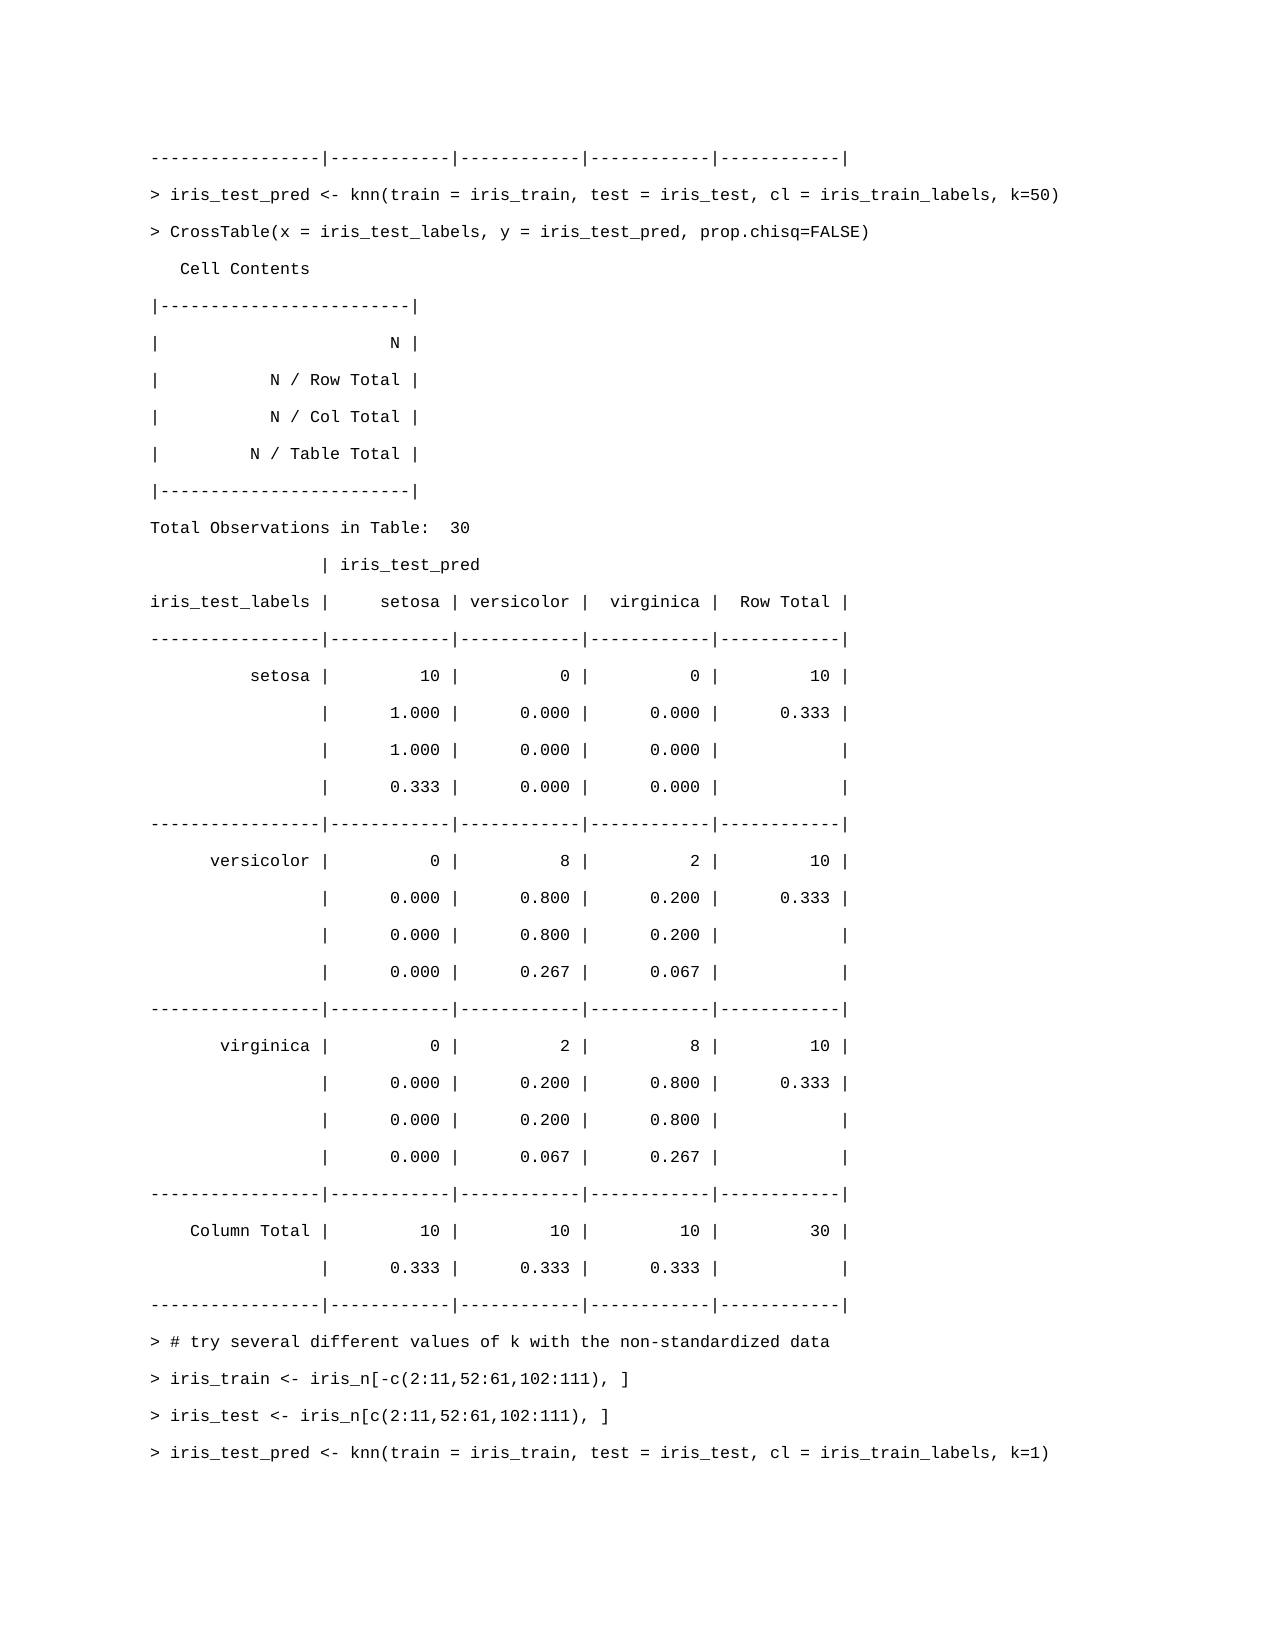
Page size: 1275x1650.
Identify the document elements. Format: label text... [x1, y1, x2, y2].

text | N | [150, 335, 1125, 354]
text | 1.000 | 0.000 | 0.000 | | [150, 742, 1125, 761]
text | 0.000 | 0.067 | 0.267 | | [150, 1148, 1125, 1167]
text -----------------|------------|------------|------------|------------| [150, 1185, 1125, 1204]
text > iris_train <- iris_n[-c(2:11,52:61,102:111), ] [150, 1370, 1125, 1389]
text | 0.000 | 0.800 | 0.200 | 0.333 | [150, 889, 1125, 908]
text -----------------|------------|------------|------------|------------| [150, 816, 1125, 834]
text -----------------|------------|------------|------------|------------| [150, 631, 1125, 649]
text | N / Table Total | [150, 446, 1125, 465]
text Column Total | 10 | 10 | 10 | 30 | [150, 1222, 1125, 1241]
text setosa | 10 | 0 | 0 | 10 | [150, 668, 1125, 687]
text | N / Row Total | [150, 372, 1125, 391]
text | 0.000 | 0.200 | 0.800 | | [150, 1111, 1125, 1130]
text | 1.000 | 0.000 | 0.000 | 0.333 | [150, 705, 1125, 723]
text versicolor | 0 | 8 | 2 | 10 | [150, 853, 1125, 871]
text > iris_test_pred <- knn(train = iris_train, test = iris_test, cl = iris_train_labels, k=50) [150, 187, 1125, 206]
text | iris_test_pred [150, 557, 1125, 576]
text | N / Col Total | [150, 409, 1125, 428]
text Total Observations in Table: 30 [150, 520, 1125, 539]
text | 0.000 | 0.800 | 0.200 | | [150, 927, 1125, 945]
text virginica | 0 | 2 | 8 | 10 | [150, 1037, 1125, 1056]
text | 0.000 | 0.267 | 0.067 | | [150, 963, 1125, 982]
text | 0.333 | 0.000 | 0.000 | | [150, 779, 1125, 797]
text iris_test_labels | setosa | versicolor | virginica | Row Total | [150, 594, 1125, 613]
text > CrossTable(x = iris_test_labels, y = iris_test_pred, prop.chisq=FALSE) [150, 224, 1125, 243]
text Cell Contents [150, 261, 1125, 280]
text > iris_test_pred <- knn(train = iris_train, test = iris_test, cl = iris_train_labels, k=1) [150, 1444, 1125, 1463]
text > # try several different values of k with the non-standardized data [150, 1333, 1125, 1352]
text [150, 150, 1125, 169]
text > iris_test <- iris_n[c(2:11,52:61,102:111), ] [150, 1407, 1125, 1426]
text | 0.000 | 0.200 | 0.800 | 0.333 | [150, 1074, 1125, 1093]
text |-------------------------| [150, 483, 1125, 502]
text | 0.333 | 0.333 | 0.333 | | [150, 1259, 1125, 1278]
text |-------------------------| [150, 298, 1125, 317]
text -----------------|------------|------------|------------|------------| [150, 1296, 1125, 1315]
text -----------------|------------|------------|------------|------------| [150, 1001, 1125, 1019]
